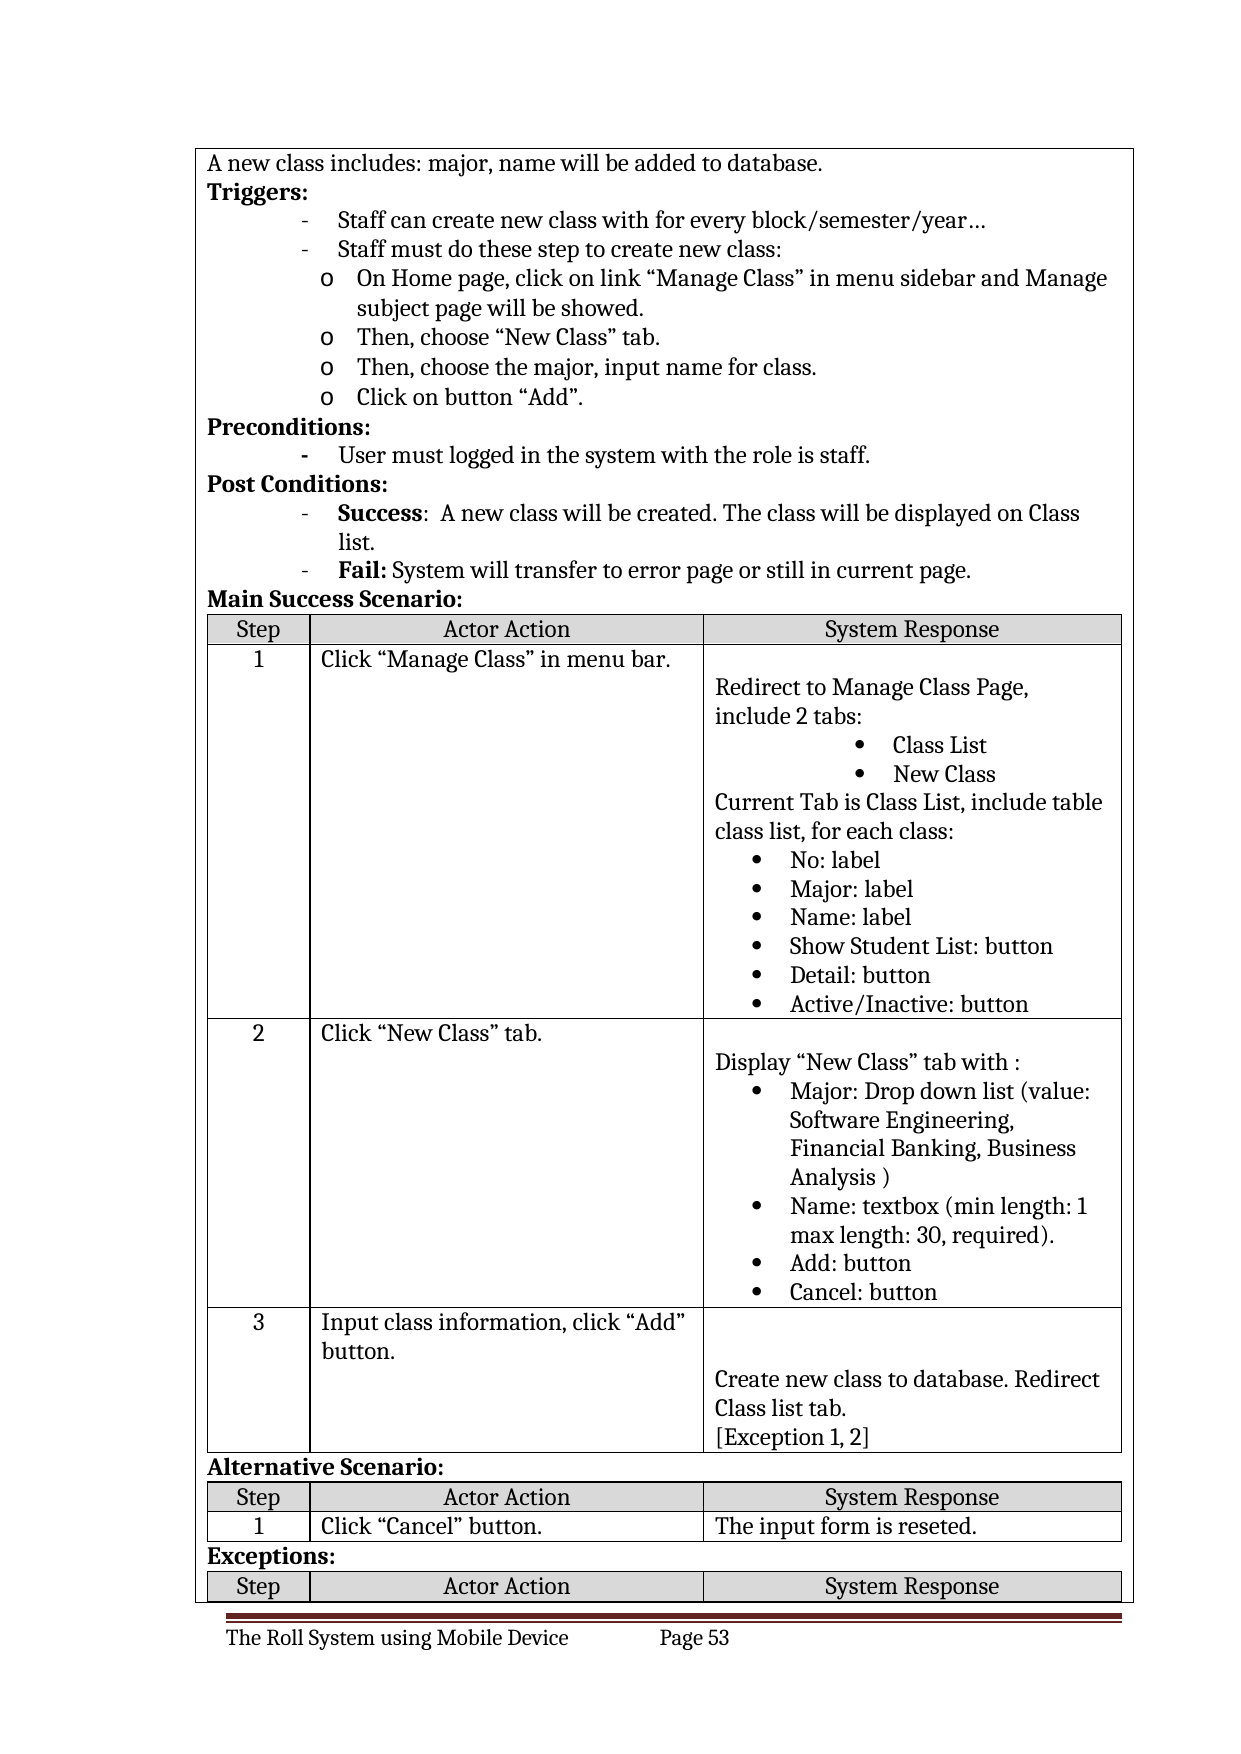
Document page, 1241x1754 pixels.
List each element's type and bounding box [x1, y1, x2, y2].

table_cell [196, 149, 1133, 1602]
